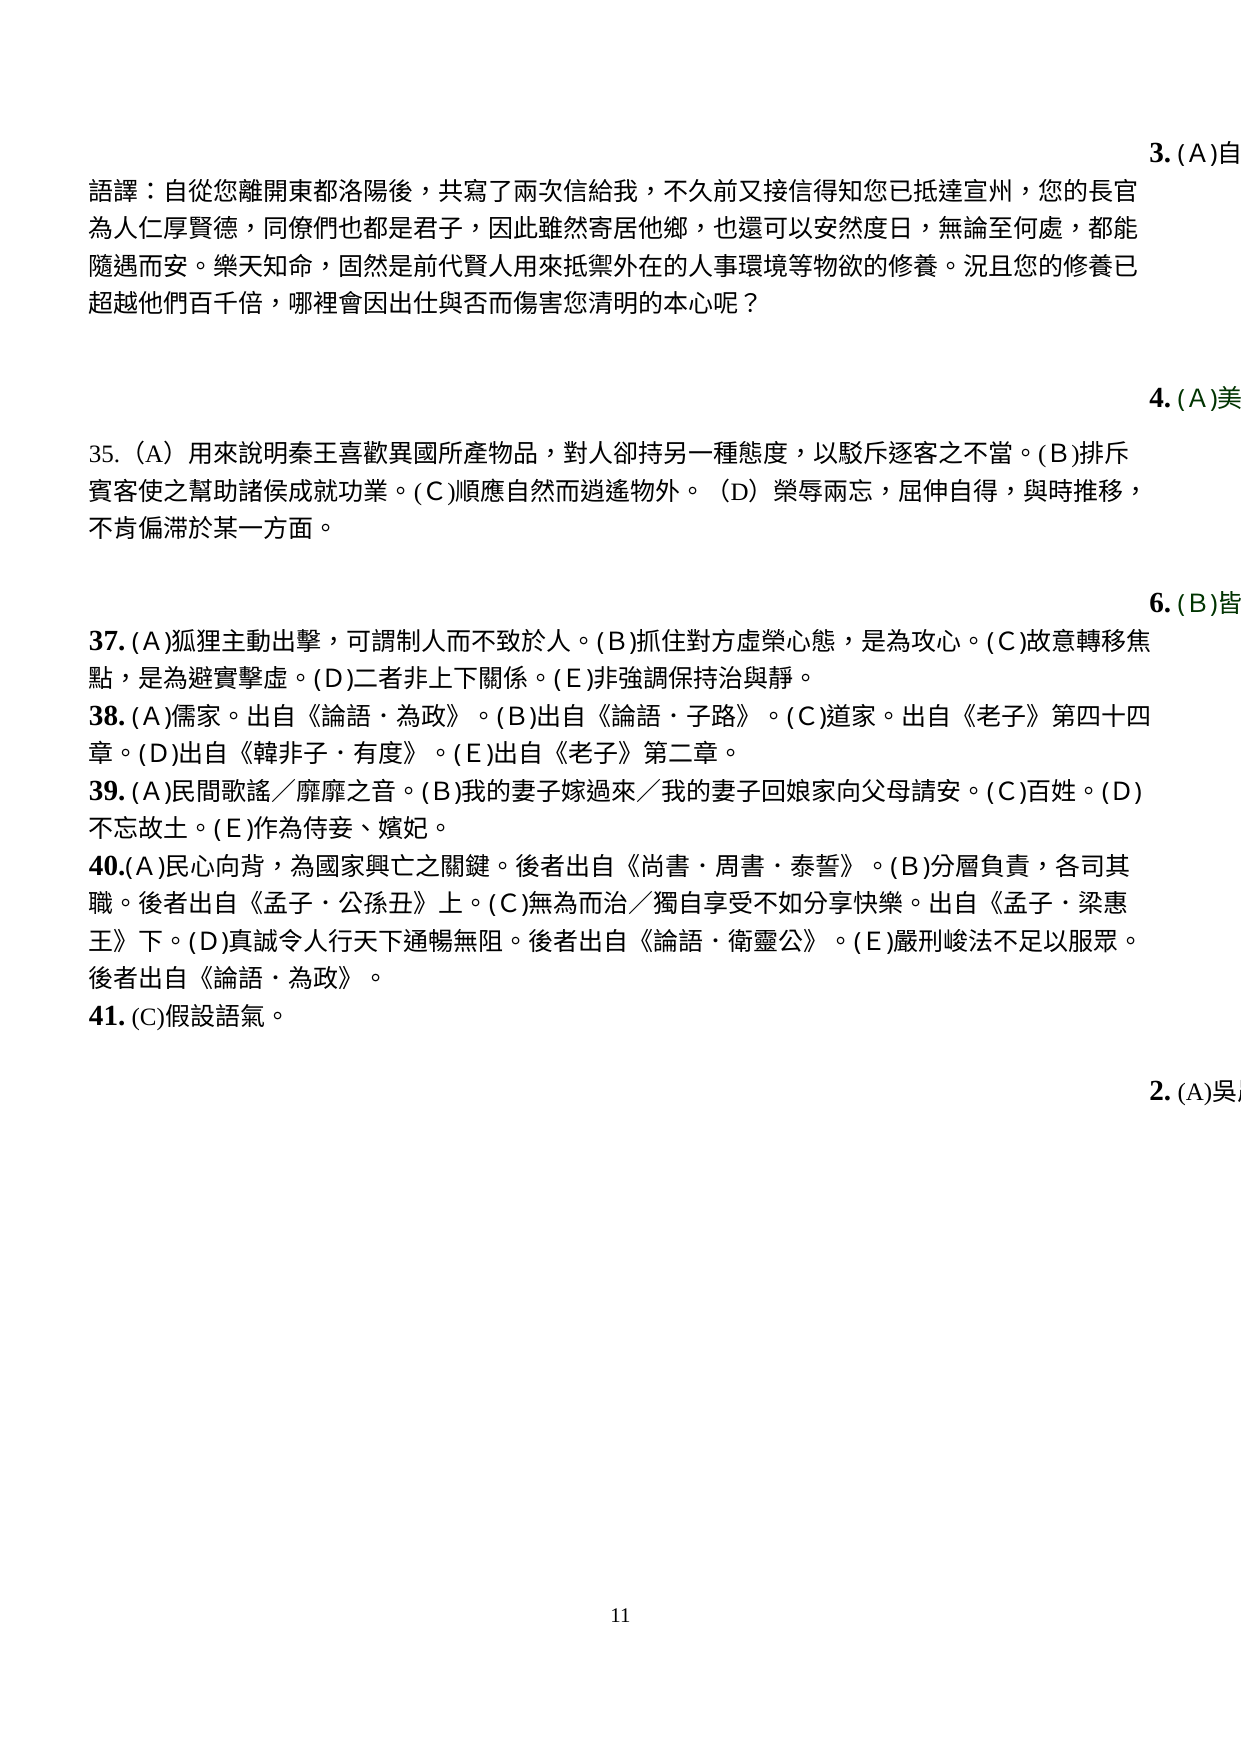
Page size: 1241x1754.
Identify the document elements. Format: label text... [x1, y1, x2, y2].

text 34. (Ａ)美方已攻擊，不能言「非戰」。(Ｄ)要保全自己和對方的完整是為「全國為上」。 [1149, 321, 1240, 433]
text 38. (Ａ)儒家。出自《論語．為政》。(Ｂ)出自《論語．子路》。(Ｃ)道家。出自《老子》第四十四章。(Ｄ)出自《韓非子．有度》。(Ｅ)出自《老子》第二章。 [89, 696, 1152, 771]
text 37. (Ａ)狐狸主動出擊，可謂制人而不致於人。(Ｂ)抓住對方虛榮心態，是為攻心。(Ｃ)故意轉移焦點，是為避實擊虛。(Ｄ)二者非上下關係。(Ｅ)非強調保持治與靜。 [89, 621, 1152, 696]
text 語譯：自從您離開東都洛陽後，共寫了兩次信給我，不久前又接信得知您已抵達宣州，您的長官為人仁厚賢德，同僚們也都是君子，因此雖然寄居他鄉，也還可以安然度日，無論至何處，都能隨遇而安。樂天知命，固然是前代賢人用來抵禦外在的人事環境等物欲的修養。況且您的修養已超越他們百千倍，哪裡會因出仕與否而傷害您清明的本心呢？ [89, 171, 1152, 321]
text 35.（A）用來說明秦王喜歡異國所產物品，對人卻持另一種態度，以駁斥逐客之不當。(Ｂ)排斥賓客使之幫助諸侯成就功業。(Ｃ)順應自然而逍遙物外。（D）榮辱兩忘，屈伸自得，與時推移，不肯偏滞於某一方面。 [89, 433, 1152, 546]
text 36. (Ｂ)皆動賓關係。(Ｄ)副形關係／副動關係。(Ｅ)動賓關係／副形關係。 [1149, 546, 1240, 621]
text 39. (Ａ)民間歌謠／靡靡之音。(Ｂ)我的妻子嫁過來／我的妻子回娘家向父母請安。(Ｃ)百姓。(Ｄ)不忘故土。(Ｅ)作為侍妾、嬪妃。 [89, 771, 1152, 846]
text 42. (A)吳晟〈土〉 (B)吳晟〈我不和你談論〉 (C)林泠〈阡陌〉 (D)鄭愁予〈最美的形式給予酒器〉 (E)吳晟〈蕃藷地圖〉。 [1149, 1033, 1240, 1108]
text 41. (C)假設語氣。 [89, 996, 1152, 1033]
text 40.(Ａ)民心向背，為國家興亡之關鍵。後者出自《尚書．周書．泰誓》。(Ｂ)分層負責，各司其職。後者出自《孟子．公孫丑》上。(Ｃ)無為而治／獨自享受不如分享快樂。出自《孟子．梁惠王》下。(Ｄ)真誠令人行天下通暢無阻。後者出自《論語．衛靈公》。(Ｅ)嚴刑峻法不足以服眾。後者出自《論語．為政》。 [89, 846, 1152, 996]
